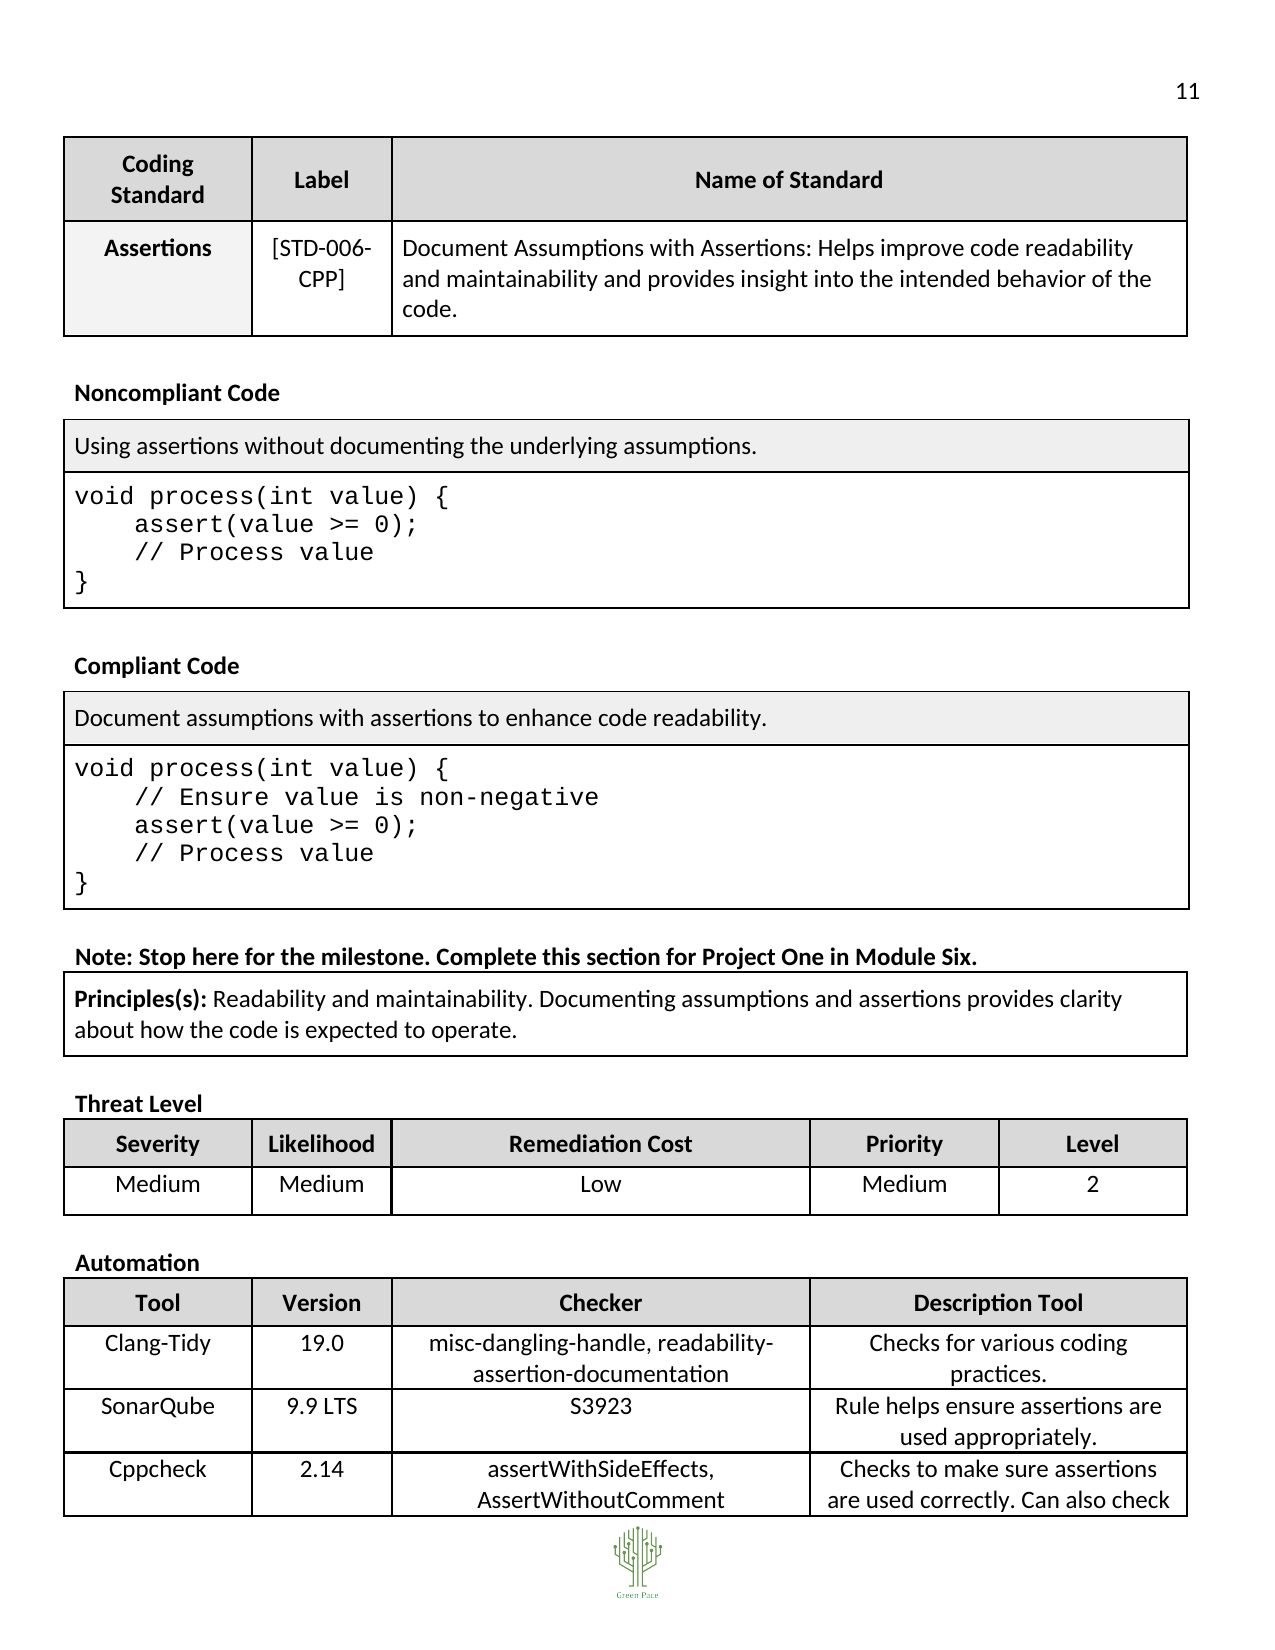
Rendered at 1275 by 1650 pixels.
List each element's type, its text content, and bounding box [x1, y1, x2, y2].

table_cell misc-dangling-handle, readability-assertion-documentation [393, 1327, 809, 1388]
table_cell Document assumptions with assertions to enhance code readability. [65, 692, 1188, 743]
table_cell void process(int value) { // Ensure value is non-negative assert(value >= 0); // Process value } [65, 746, 1188, 908]
table_cell 9.9 LTS [253, 1390, 391, 1451]
table_cell Medium [811, 1168, 998, 1214]
table_cell Cppcheck [65, 1454, 251, 1514]
table_cell Using assertions without documenting the underlying assumptions. [65, 420, 1188, 471]
table_cell 19.0 [253, 1327, 391, 1388]
table_header Level [1000, 1120, 1186, 1166]
table_header Likelihood [253, 1120, 390, 1166]
text Threat Level [75, 1088, 1200, 1118]
table_cell 2.14 [253, 1454, 391, 1514]
table_cell Rule helps ensure assertions are used appropriately. [811, 1390, 1186, 1451]
table_cell Document Assumptions with Assertions: Helps improve code readability and maintainability and provides insight into the intended behavior of the code. [393, 222, 1186, 334]
table_header Label [253, 138, 391, 220]
table_header Tool [65, 1279, 251, 1325]
table_cell Assertions [65, 222, 251, 334]
table_cell Clang-Tidy [65, 1327, 251, 1388]
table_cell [393, 1454, 809, 1514]
table_header Remediation Cost [393, 1120, 809, 1166]
table_header Noncompliant Code [64, 367, 1189, 418]
table_header Compliant Code [64, 640, 1189, 691]
table_header Description Tool [811, 1279, 1186, 1325]
picture [605, 1521, 670, 1606]
table_cell Medium [65, 1168, 251, 1214]
table_cell Low [393, 1168, 809, 1214]
table_header Priority [811, 1120, 998, 1166]
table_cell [811, 1454, 1186, 1514]
table_header Coding Standard [65, 138, 251, 220]
text Note: Stop here for the milestone. Complete this section for Project One in Module Six. [75, 941, 1200, 971]
text Automation [75, 1247, 1200, 1277]
table_cell Medium [253, 1168, 390, 1214]
table_cell Checks for various coding practices. [811, 1327, 1186, 1388]
table_header Version [253, 1279, 391, 1325]
table_header Name of Standard [393, 138, 1186, 220]
table_cell void process(int value) { assert(value >= 0); // Process value } [65, 473, 1188, 607]
table_header Checker [393, 1279, 809, 1325]
table_cell [STD-006-CPP] [253, 222, 391, 334]
table_cell SonarQube [65, 1390, 251, 1451]
table_cell S3923 [393, 1390, 809, 1451]
table_cell 2 [1000, 1168, 1186, 1214]
table_header Principles(s): Readability and maintainability. Documenting assumptions and assertions provides clarity about how the code is expected to operate. [65, 973, 1186, 1055]
table_header Severity [65, 1120, 251, 1166]
